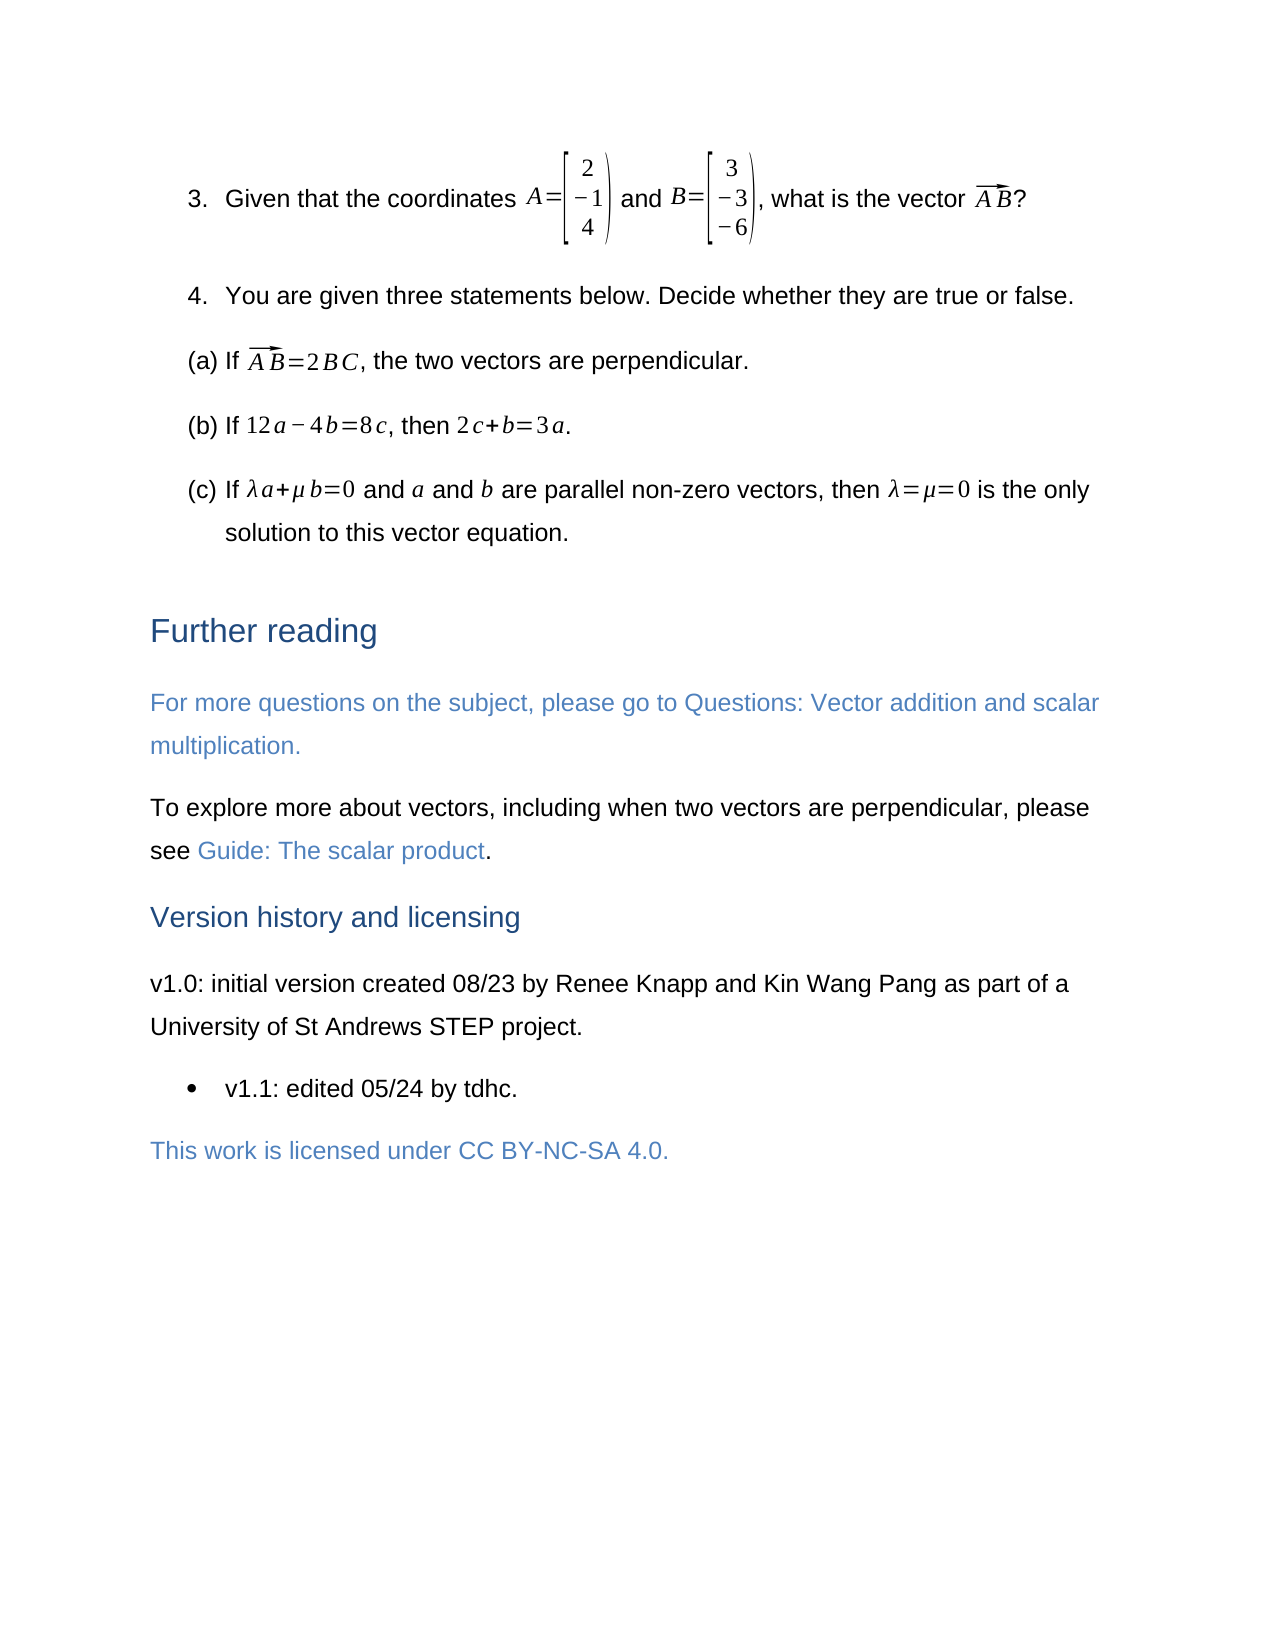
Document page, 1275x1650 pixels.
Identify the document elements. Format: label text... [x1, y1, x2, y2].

text v1.0: initial version created 08/23 by Renee Knapp and Kin Wang Pang as part of a University of St Andrews STEP project. [150, 969, 1125, 1041]
subtitle Version history and licensing [150, 900, 1125, 933]
list If and and are parallel non-zero vectors, then is the only solution to this vector equation. [187, 475, 1125, 547]
subtitle Further reading [150, 611, 1125, 650]
list Given that the coordinates and , what is the vector ? [187, 150, 1125, 246]
list If , the two vectors are perpendicular. [187, 345, 1125, 376]
text To explore more about vectors, including when two vectors are perpendicular, please see Guide: The scalar product. [150, 793, 1125, 864]
list If , then . [187, 411, 1125, 440]
list v1.1: edited 05/24 by tdhc. [187, 1074, 1125, 1103]
list You are given three statements below. Decide whether they are true or false. [187, 281, 1125, 310]
text This work is licensed under CC BY-NC-SA 4.0. [150, 1136, 1125, 1164]
text For more questions on the subject, please go to Questions: Vector addition and scalar multiplication. [150, 688, 1125, 759]
